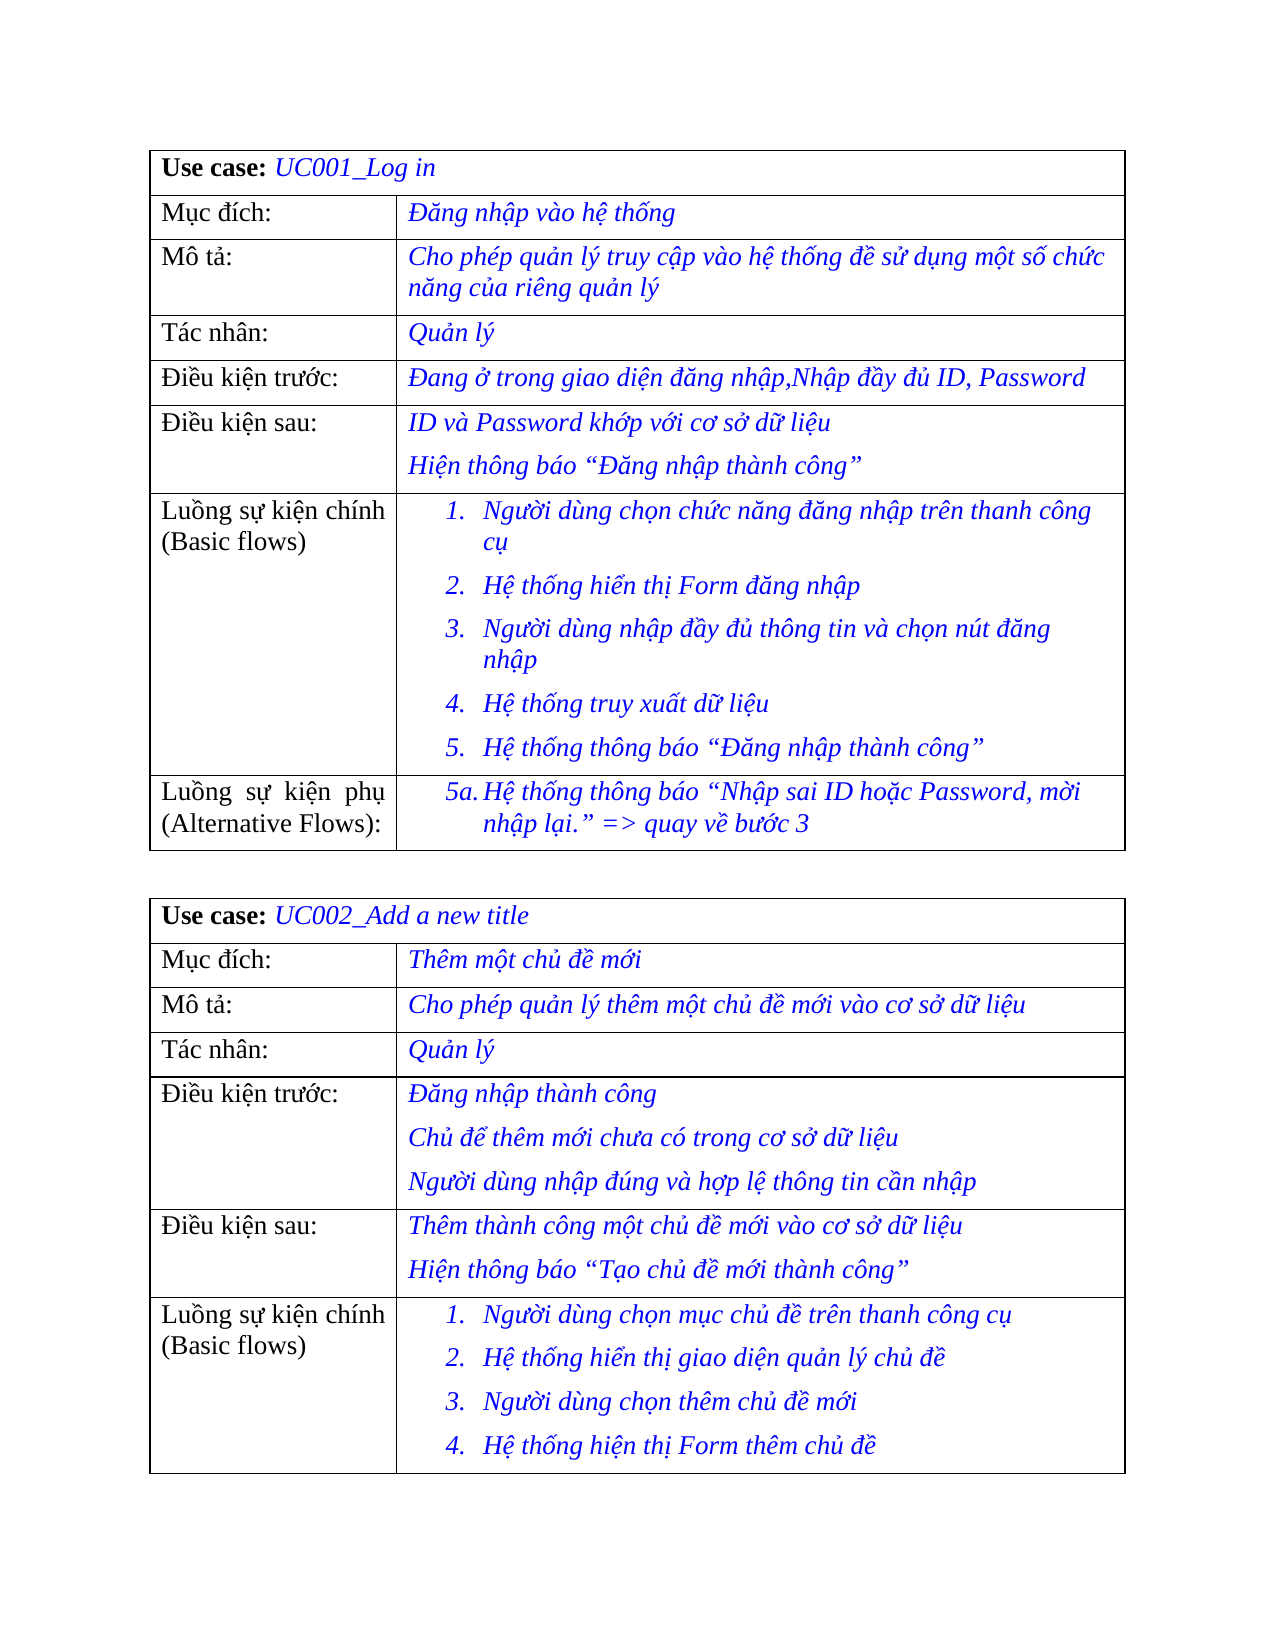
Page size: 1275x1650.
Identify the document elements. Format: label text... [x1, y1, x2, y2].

table_cell Quản lý [397, 1033, 1124, 1076]
table_cell Luồng sự kiện chính (Basic flows) [151, 1298, 396, 1472]
table_cell Mục đích: [151, 196, 396, 239]
table_cell Luồng sự kiện phụ (Alternative Flows): [151, 776, 396, 850]
table_cell Mô tả: [151, 240, 396, 315]
table_cell Cho phép quản lý thêm một chủ đề mới vào cơ sở dữ liệu [397, 988, 1124, 1032]
table_cell Luồng sự kiện chính (Basic flows) [151, 494, 396, 774]
table_cell Điều kiện sau: [151, 406, 396, 493]
table_cell Người dùng chọn chức năng đăng nhập trên thanh công cụ Hệ thống hiển thị Form đăng nhập Người dùng nhập đầy đủ thông tin và chọn nút đăng nhập Hệ thống truy xuất dữ liệu Hệ thống thông báo “Đăng nhập thành công” [397, 494, 1124, 774]
table_cell Tác nhân: [151, 316, 396, 360]
table_cell Cho phép quản lý truy cập vào hệ thống đề sử dụng một số chức năng của riêng quản lý [397, 240, 1124, 315]
table_header Use case: UC001_Log in [151, 151, 1124, 195]
table_cell Đăng nhập vào hệ thống [397, 196, 1124, 239]
table_cell Tác nhân: [151, 1033, 396, 1076]
table_cell Đang ở trong giao diện đăng nhập,Nhập đầy đủ ID, Password [397, 361, 1124, 404]
table_cell ID và Password khớp với cơ sở dữ liệu Hiện thông báo “Đăng nhập thành công” [397, 406, 1124, 493]
table_cell Mô tả: [151, 988, 396, 1032]
table_cell Thêm thành công một chủ đề mới vào cơ sở dữ liệu Hiện thông báo “Tạo chủ đề mới thành công” [397, 1210, 1124, 1297]
table_cell Hệ thống thông báo “Nhập sai ID hoặc Password, mời nhập lại.” => quay về bước 3 [397, 776, 1124, 850]
table_cell Điều kiện trước: [151, 1078, 396, 1208]
table_cell Điều kiện trước: [151, 361, 396, 404]
table_cell Quản lý [397, 316, 1124, 360]
table_cell Thêm một chủ đề mới [397, 944, 1124, 987]
table_cell Điều kiện sau: [151, 1210, 396, 1297]
table_header Use case: UC002_Add a new title [151, 899, 1124, 942]
table_cell Mục đích: [151, 944, 396, 987]
table_cell Đăng nhập thành công Chủ để thêm mới chưa có trong cơ sở dữ liệu Người dùng nhập đúng và hợp lệ thông tin cần nhập [397, 1078, 1124, 1208]
